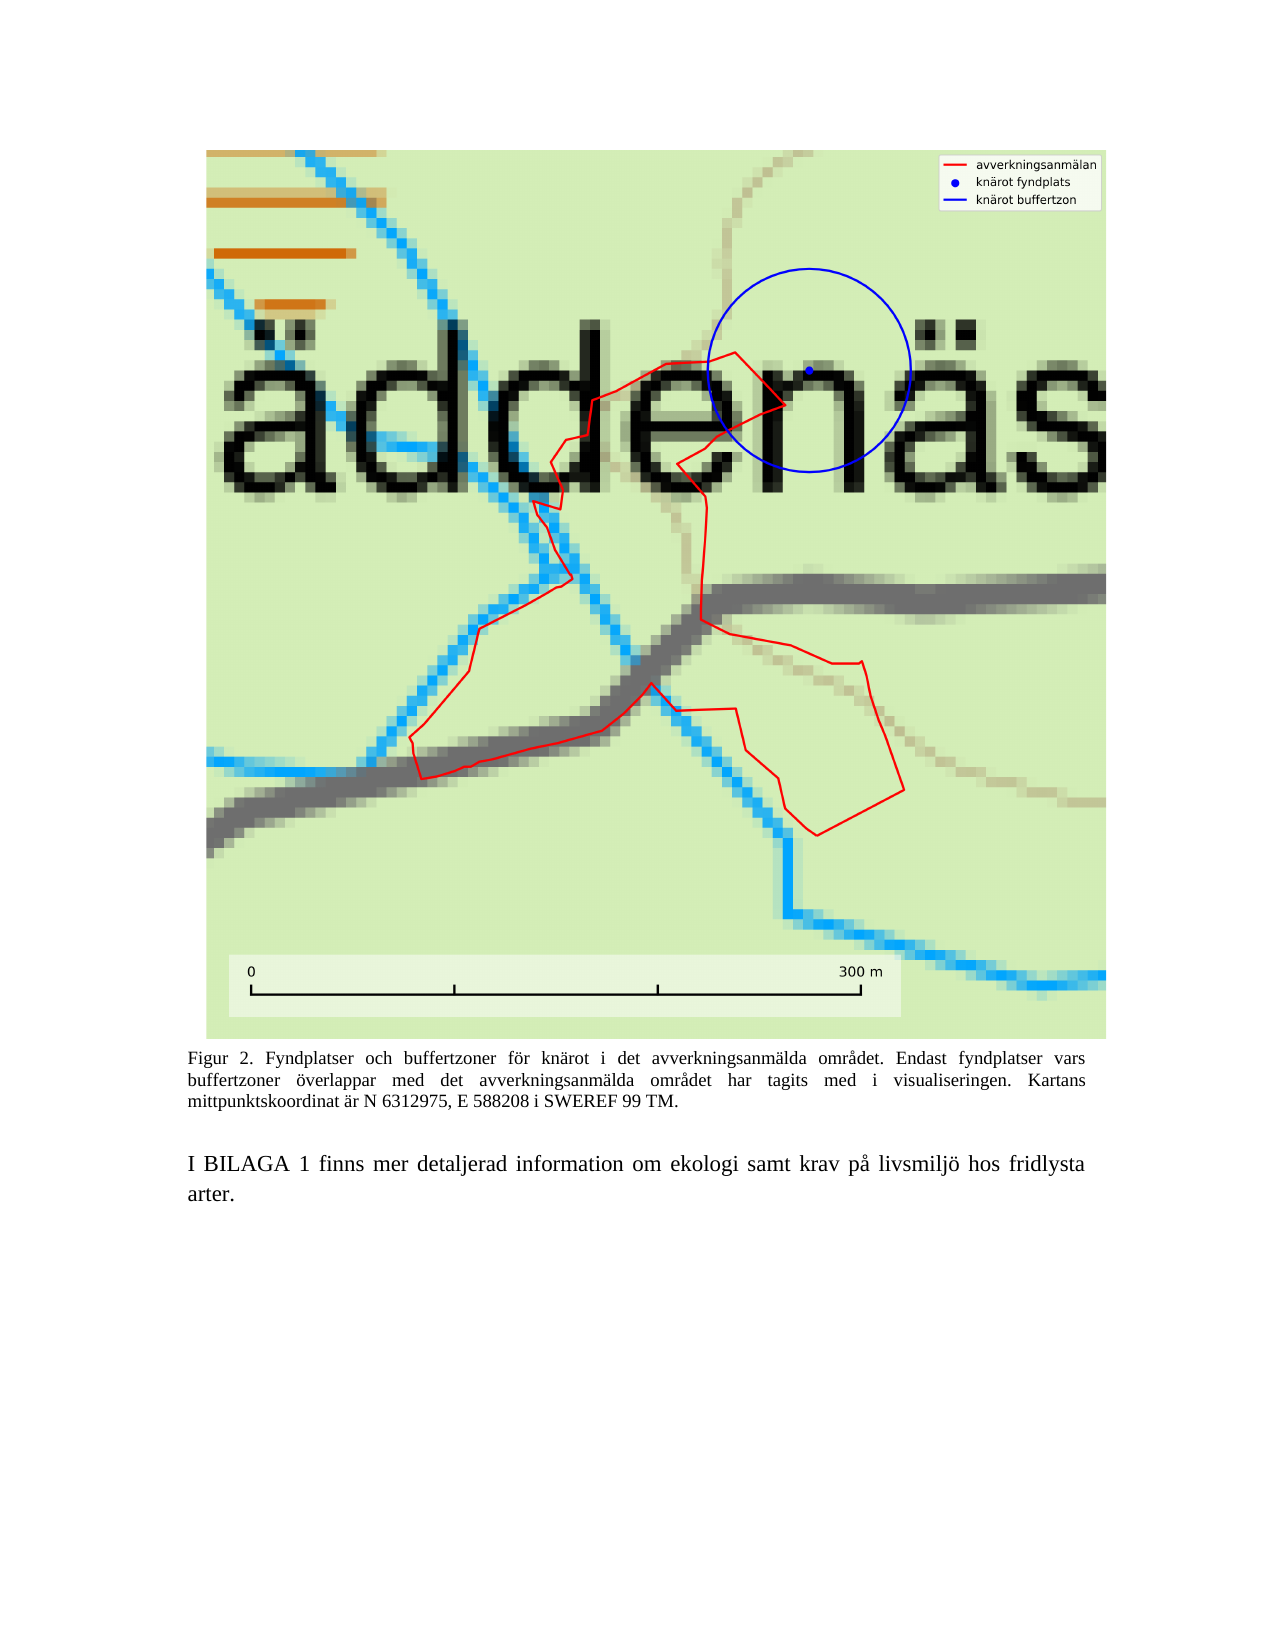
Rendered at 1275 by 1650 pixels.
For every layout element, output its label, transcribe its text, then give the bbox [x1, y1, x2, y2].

text I BILAGA 1 finns mer detaljerad information om ekologi samt krav på livsmiljö hos fridlysta arter. [187, 1150, 1087, 1206]
text Figur 2. Fyndplatser och buffertzoner för knärot i det avverkningsanmälda området. Endast fyndplatser vars buffertzoner överlappar med det avverkningsanmälda området har tagits med i visualiseringen. Kartans mittpunktskoordinat är N 6312975, E 588208 i SWEREF 99 TM. [187, 1047, 1087, 1112]
picture [206, 150, 1107, 1039]
